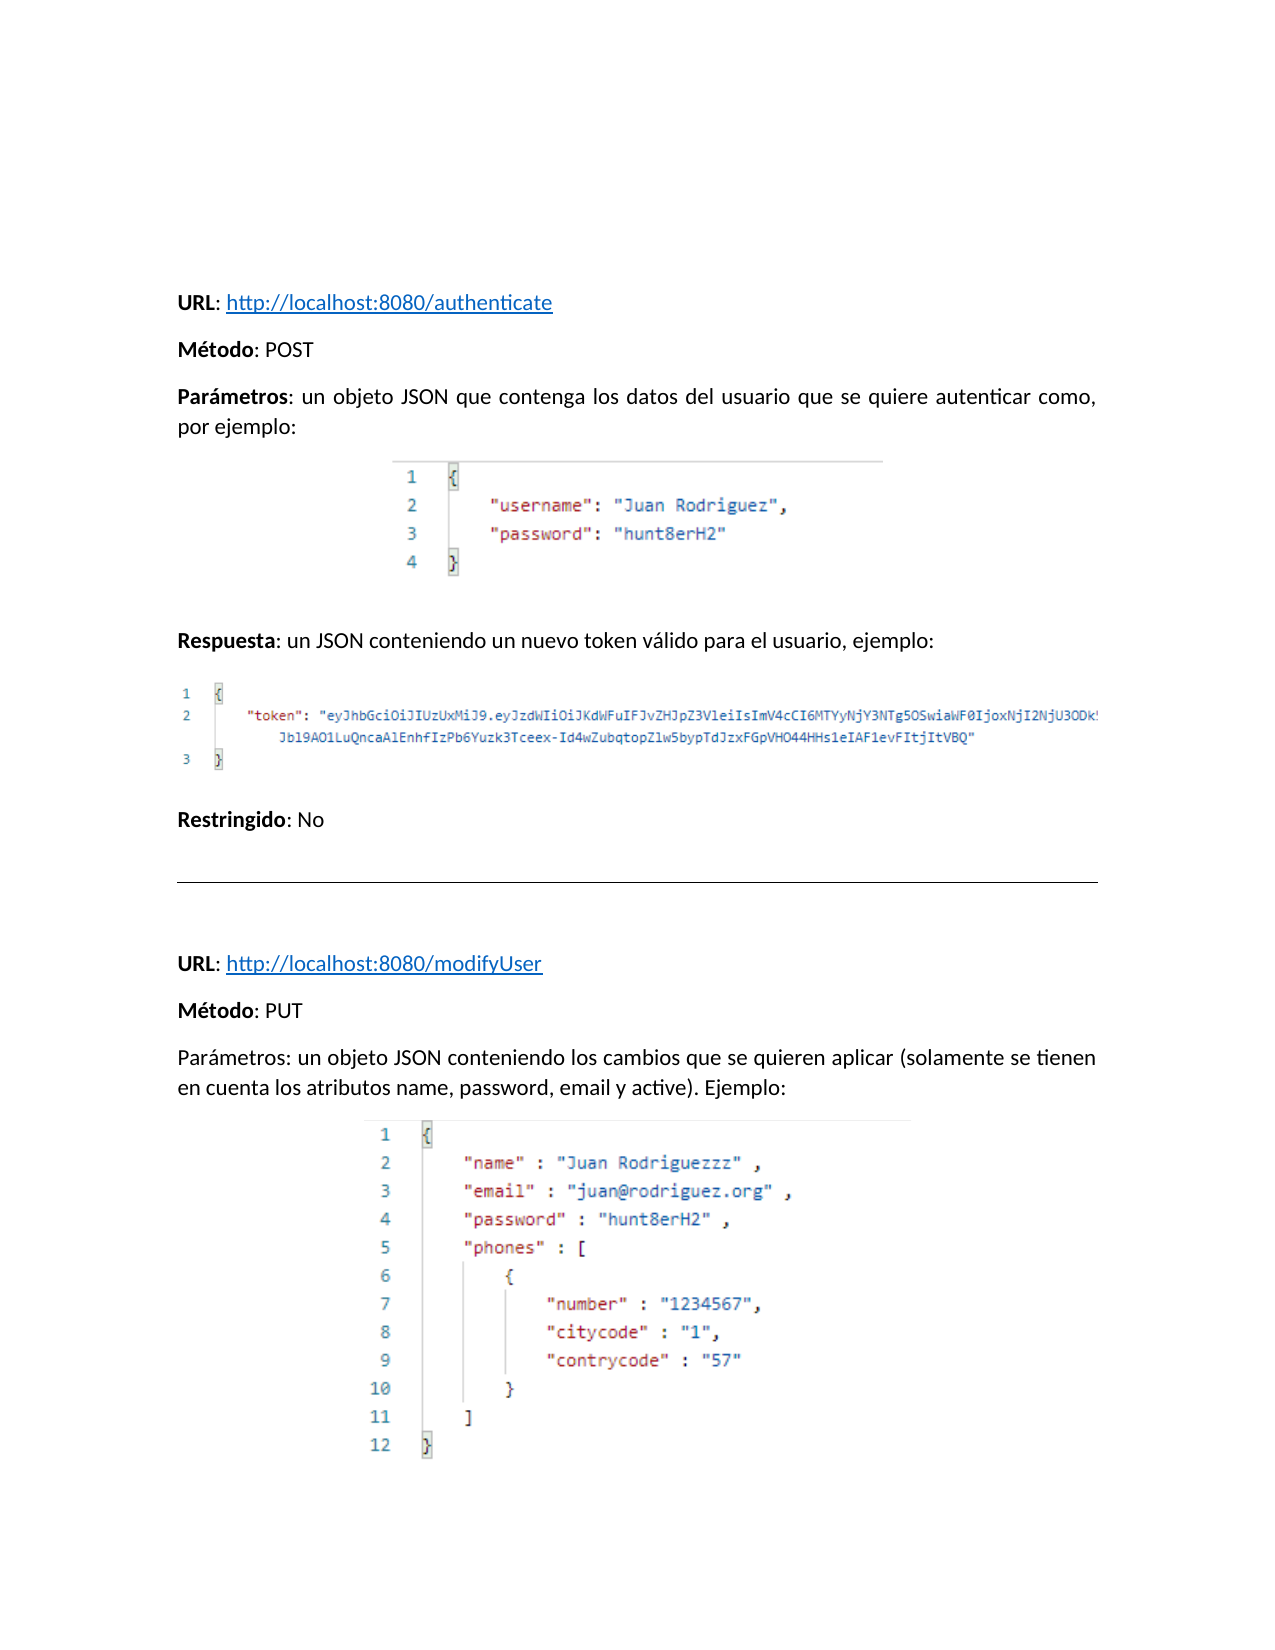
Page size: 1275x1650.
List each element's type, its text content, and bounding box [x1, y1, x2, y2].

text Respuesta: un JSON conteniendo un nuevo token válido para el usuario, ejemplo: [177, 626, 1098, 654]
text URL: http://localhost:8080/modifyUser [177, 949, 1098, 977]
picture [364, 1120, 912, 1467]
text Método: PUT [177, 996, 1098, 1024]
text Parámetros: un objeto JSON que contenga los datos del usuario que se quiere autenticar como, por ejemplo: [177, 382, 1098, 440]
text Método: POST [177, 335, 1098, 363]
text URL: http://localhost:8080/authenticate [177, 288, 1098, 316]
text Restringido: No [177, 805, 1098, 833]
text Parámetros: un objeto JSON conteniendo los cambios que se quieren aplicar (solamente se tienen en cuenta los atributos name, password, email y active). Ejemplo: [177, 1043, 1098, 1101]
picture [177, 673, 1098, 786]
picture [392, 459, 883, 608]
